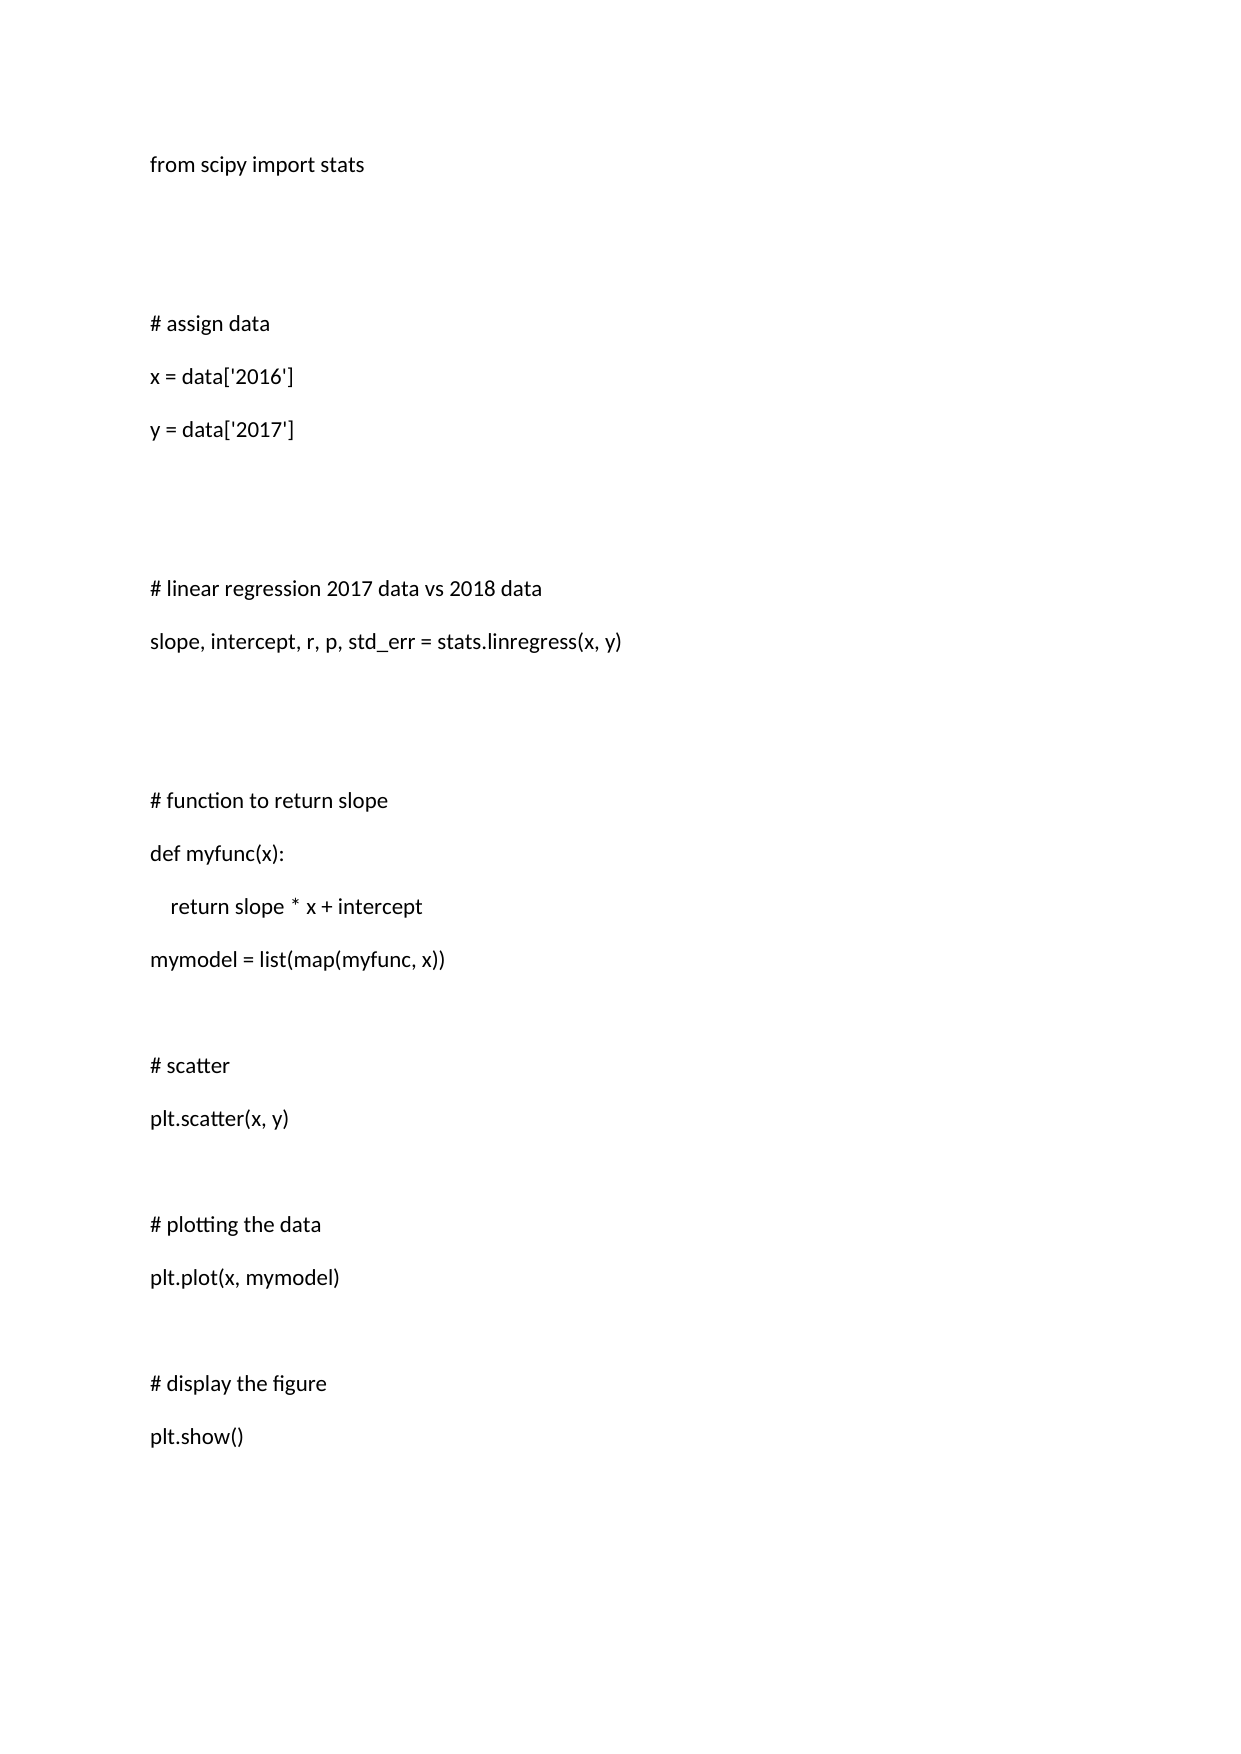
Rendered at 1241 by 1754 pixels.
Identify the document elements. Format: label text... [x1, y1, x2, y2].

text # assign data [150, 309, 1090, 337]
text # scatter [150, 1051, 1090, 1079]
text from scipy import stats [150, 150, 1090, 178]
text y = data['2017'] [150, 415, 1090, 443]
text # linear regression 2017 data vs 2018 data [150, 574, 1090, 602]
text plt.show() [150, 1422, 1090, 1451]
text mymodel = list(map(myfunc, x)) [150, 945, 1090, 973]
text # function to return slope [150, 786, 1090, 814]
text slope, intercept, r, p, std_err = stats.linregress(x, y) [150, 627, 1090, 655]
text return slope * x + intercept [150, 892, 1090, 920]
text plt.scatter(x, y) [150, 1104, 1090, 1132]
text # display the figure [150, 1369, 1090, 1397]
text # plotting the data [150, 1210, 1090, 1238]
text def myfunc(x): [150, 839, 1090, 867]
text x = data['2016'] [150, 362, 1090, 390]
text plt.plot(x, mymodel) [150, 1263, 1090, 1291]
